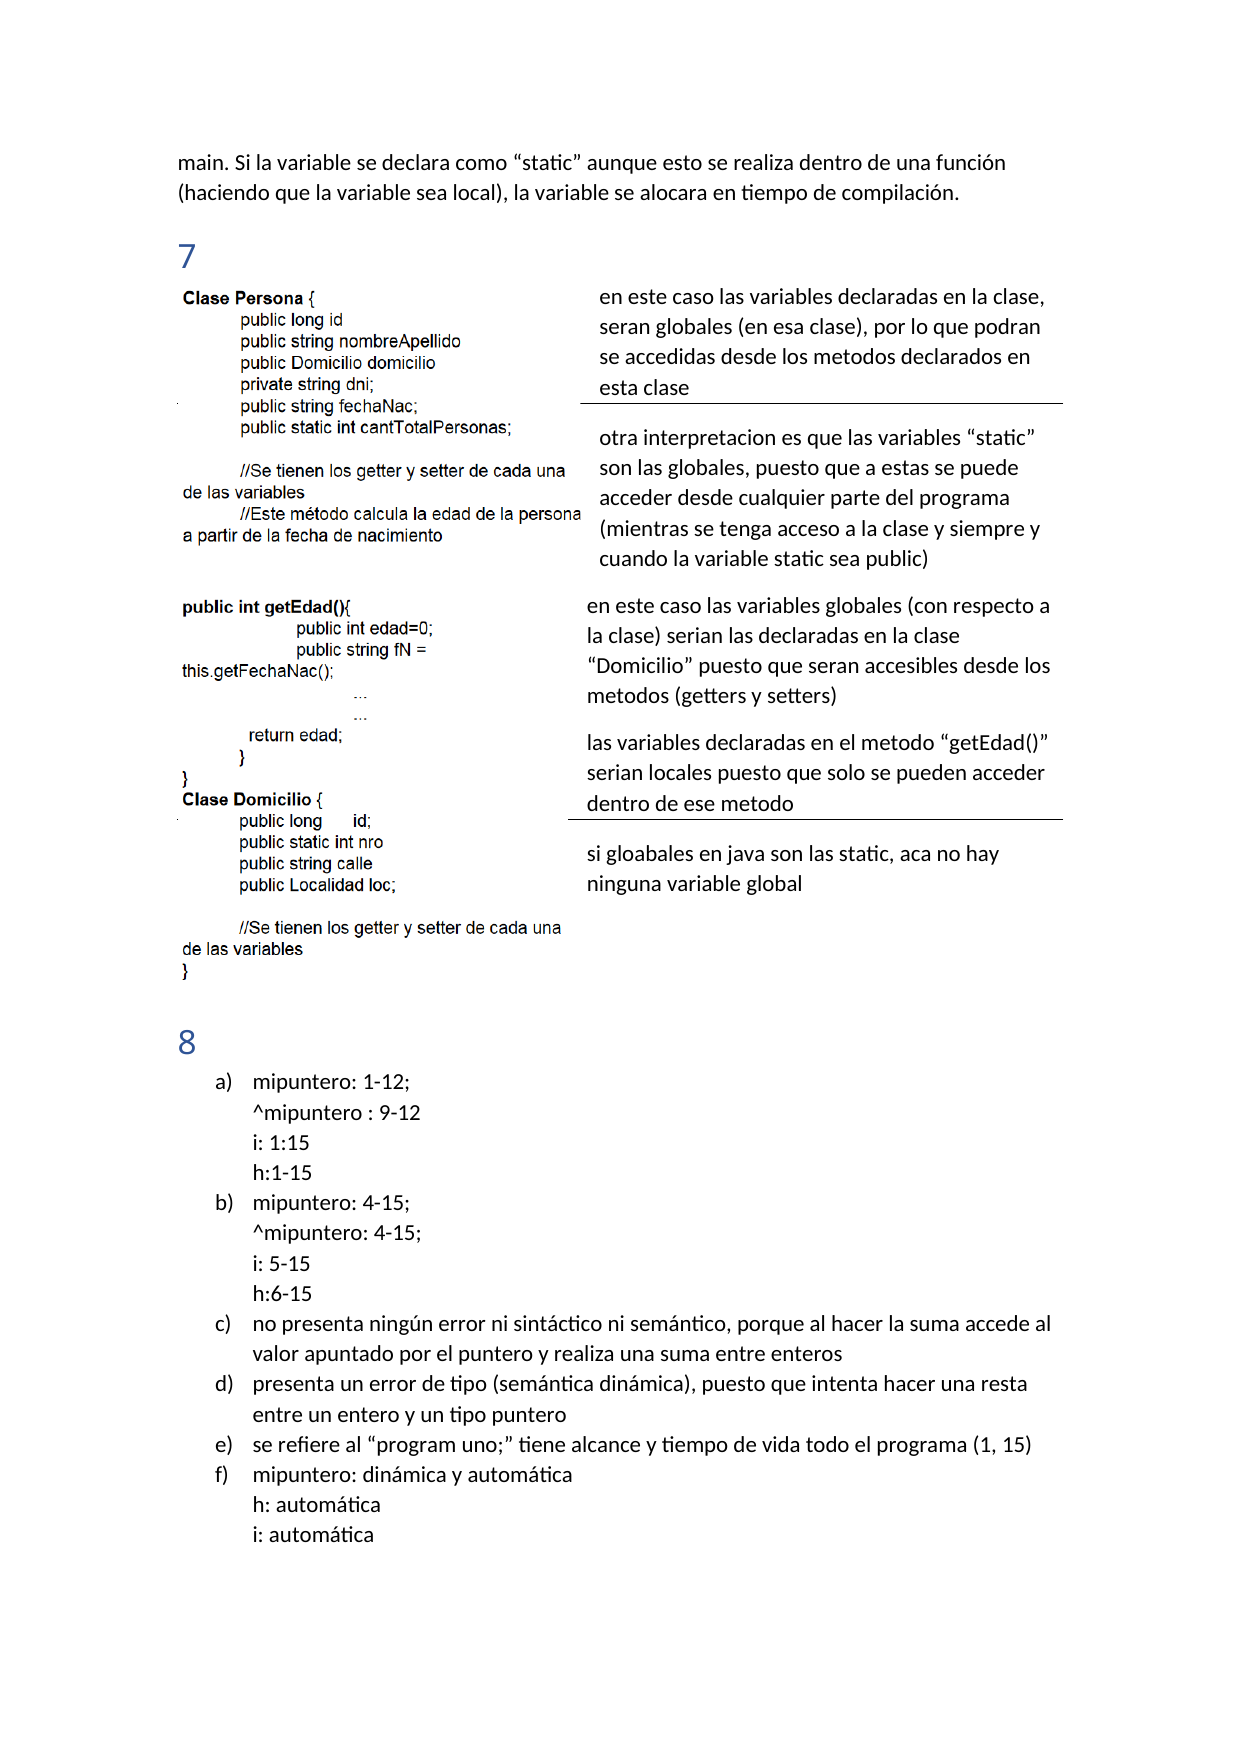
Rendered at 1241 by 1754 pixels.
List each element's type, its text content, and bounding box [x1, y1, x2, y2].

list mipuntero: 1-12; [215, 1067, 1063, 1095]
list mipuntero: 4-15; [215, 1188, 1063, 1216]
text las variables declaradas en el metodo “getEdad()” serian locales puesto que solo se pueden acceder dentro de ese metodo [568, 728, 1063, 819]
list h:1-15 [252, 1158, 1063, 1186]
list h:6-15 [252, 1279, 1063, 1307]
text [177, 148, 1063, 206]
list ^mipuntero : 9-12 [252, 1098, 1063, 1126]
list se refiere al “program uno;” tiene alcance y tiempo de vida todo el programa (1, 15) [215, 1430, 1063, 1458]
picture [177, 590, 568, 979]
text en este caso las variables declaradas en la clase, seran globales (en esa clase), por lo que podran se accedidas desde los metodos declarados en esta clase [581, 282, 1063, 403]
text en este caso las variables globales (con respecto a la clase) serian las declaradas en la clase “Domicilio” puesto que seran accesibles desde los metodos (getters y setters) [568, 591, 1063, 709]
subtitle 7 [177, 233, 1063, 278]
text si gloabales en java son las static, aca no hay ninguna variable global [568, 839, 1063, 897]
list presenta un error de tipo (semántica dinámica), puesto que intenta hacer una resta entre un entero y un tipo puntero [215, 1369, 1063, 1428]
list mipuntero: dinámica y automática [215, 1460, 1063, 1488]
picture [177, 281, 581, 563]
list h: automática [252, 1490, 1063, 1518]
list i: 5-15 [252, 1249, 1063, 1277]
subtitle 8 [177, 1018, 1063, 1064]
list i: 1:15 [252, 1128, 1063, 1156]
list i: automática [252, 1521, 1063, 1548]
list no presenta ningún error ni sintáctico ni semántico, porque al hacer la suma accede al valor apuntado por el puntero y realiza una suma entre enteros [215, 1309, 1063, 1367]
list ^mipuntero: 4-15; [252, 1218, 1063, 1246]
text otra interpretacion es que las variables “static” son las globales, puesto que a estas se puede acceder desde cualquier parte del programa (mientras se tenga acceso a la clase y siempre y cuando la variable static sea public) [177, 423, 1063, 572]
